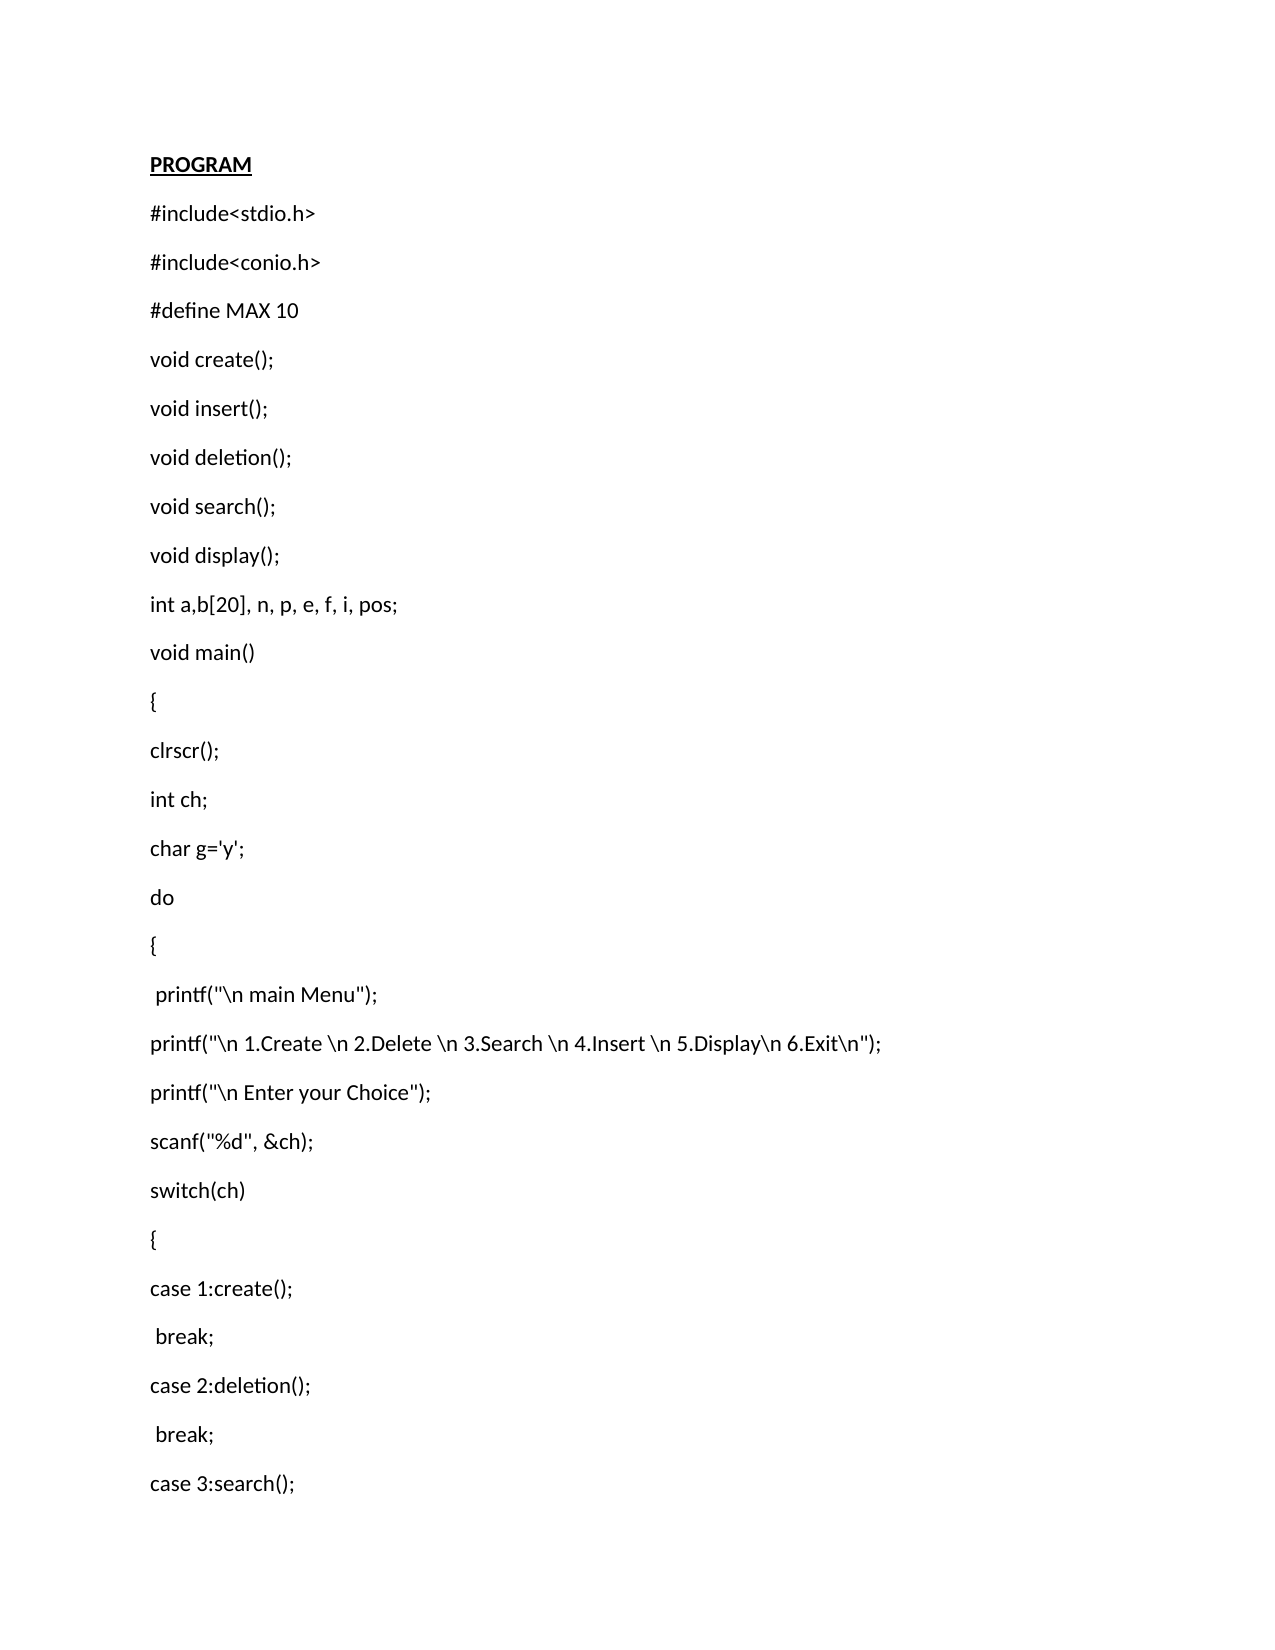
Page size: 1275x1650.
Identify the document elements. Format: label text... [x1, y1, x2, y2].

text break; [150, 1420, 1125, 1448]
text { [150, 1225, 1125, 1253]
text scanf("%d", &ch); [150, 1127, 1125, 1155]
text char g='y'; [150, 834, 1125, 862]
text #define MAX 10 [150, 297, 1125, 324]
text #include<conio.h> [150, 248, 1125, 276]
text printf("\n main Menu"); [150, 981, 1125, 1008]
text break; [150, 1322, 1125, 1351]
text case 3:search(); [150, 1469, 1125, 1497]
text do [150, 883, 1125, 911]
text switch(ch) [150, 1176, 1125, 1204]
text { [150, 932, 1125, 960]
text printf("\n 1.Create \n 2.Delete \n 3.Search \n 4.Insert \n 5.Display\n 6.Exit\n"); [150, 1029, 1125, 1057]
text clrscr(); [150, 736, 1125, 764]
text int ch; [150, 785, 1125, 813]
text void display(); [150, 541, 1125, 569]
text void create(); [150, 345, 1125, 373]
text void insert(); [150, 394, 1125, 422]
text void deletion(); [150, 443, 1125, 471]
text #include<stdio.h> [150, 199, 1125, 227]
text { [150, 687, 1125, 715]
text void search(); [150, 492, 1125, 520]
text void main() [150, 638, 1125, 667]
text case 1:create(); [150, 1274, 1125, 1302]
text printf("\n Enter your Choice"); [150, 1078, 1125, 1106]
text int a,b[20], n, p, e, f, i, pos; [150, 590, 1125, 618]
text case 2:deletion(); [150, 1371, 1125, 1399]
text PROGRAM [150, 150, 1125, 178]
